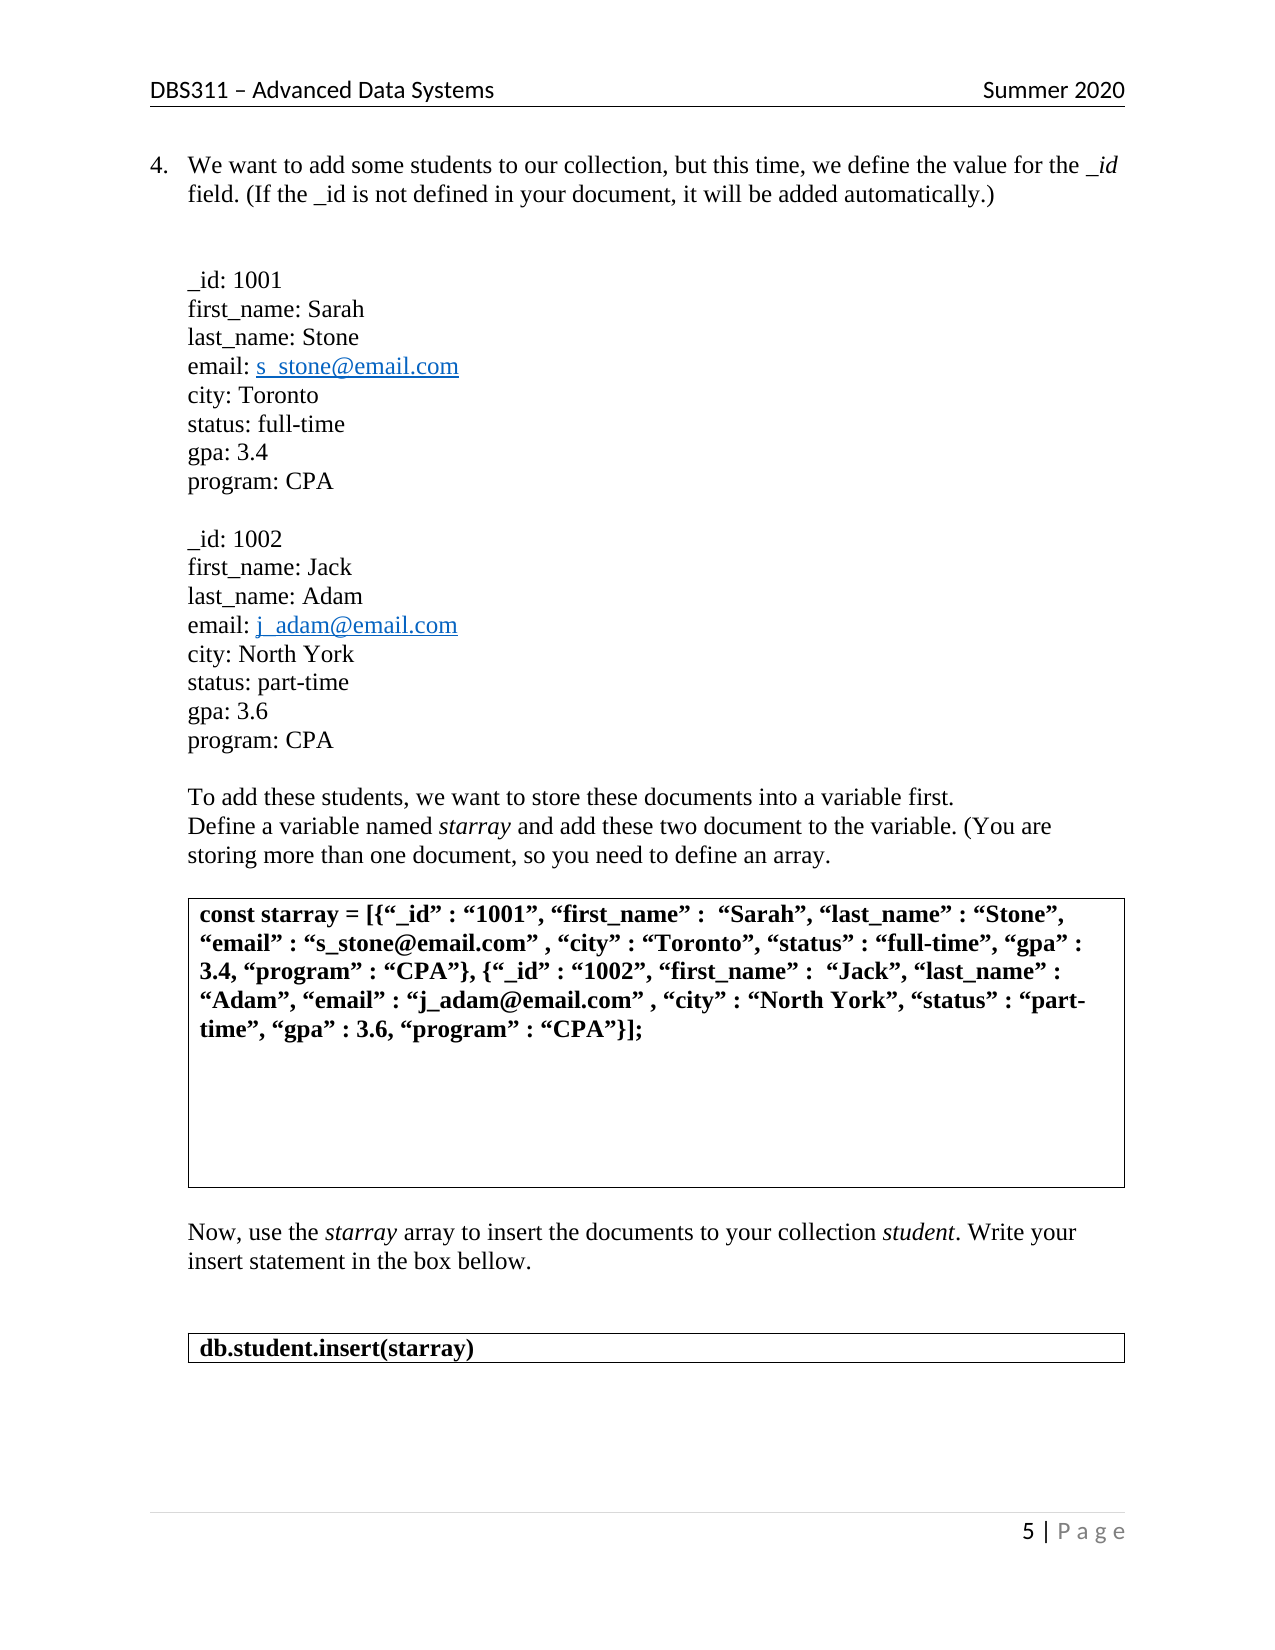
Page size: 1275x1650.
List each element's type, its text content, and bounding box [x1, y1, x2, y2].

table_header db.student.insert(starray) [189, 1334, 1124, 1362]
list first_name: Jack last_name: Adam email: j_adam@email.com city: North York status: part-time gpa: 3.6 program: CPA [187, 552, 1125, 754]
list first_name: Sarah last_name: Stone email: s_stone@email.com city: Toronto status: full-time gpa: 3.4 program: CPA [187, 294, 1125, 495]
table_header const starray = [{“_id” : “1001”, “first_name” : “Sarah”, “last_name” : “Stone”, “email” : “s_stone@email.com” , “city” : “Toronto”, “status” : “full-time”, “gpa” : 3.4, “program” : “CPA”}, {“_id” : “1002”, “first_name” : “Jack”, “last_name” : “Adam”, “email” : “j_adam@email.com” , “city” : “North York”, “status” : “part-time”, “gpa” : 3.6, “program” : “CPA”}]; [189, 899, 1124, 1187]
list To add these students, we want to store these documents into a variable first. [187, 782, 1125, 811]
list We want to add some students to our collection, but this time, we define the value for the _id field. (If the _id is not defined in your document, it will be added automatically.) [150, 150, 1125, 207]
list Define a variable named starray and add these two document to the variable. (You are storing more than one document, so you need to define an array. [187, 811, 1125, 869]
list _id: 1001 [187, 265, 1125, 294]
list _id: 1002 [187, 524, 1125, 552]
list Now, use the starray array to insert the documents to your collection student. Write your insert statement in the box bellow. [187, 1217, 1125, 1274]
